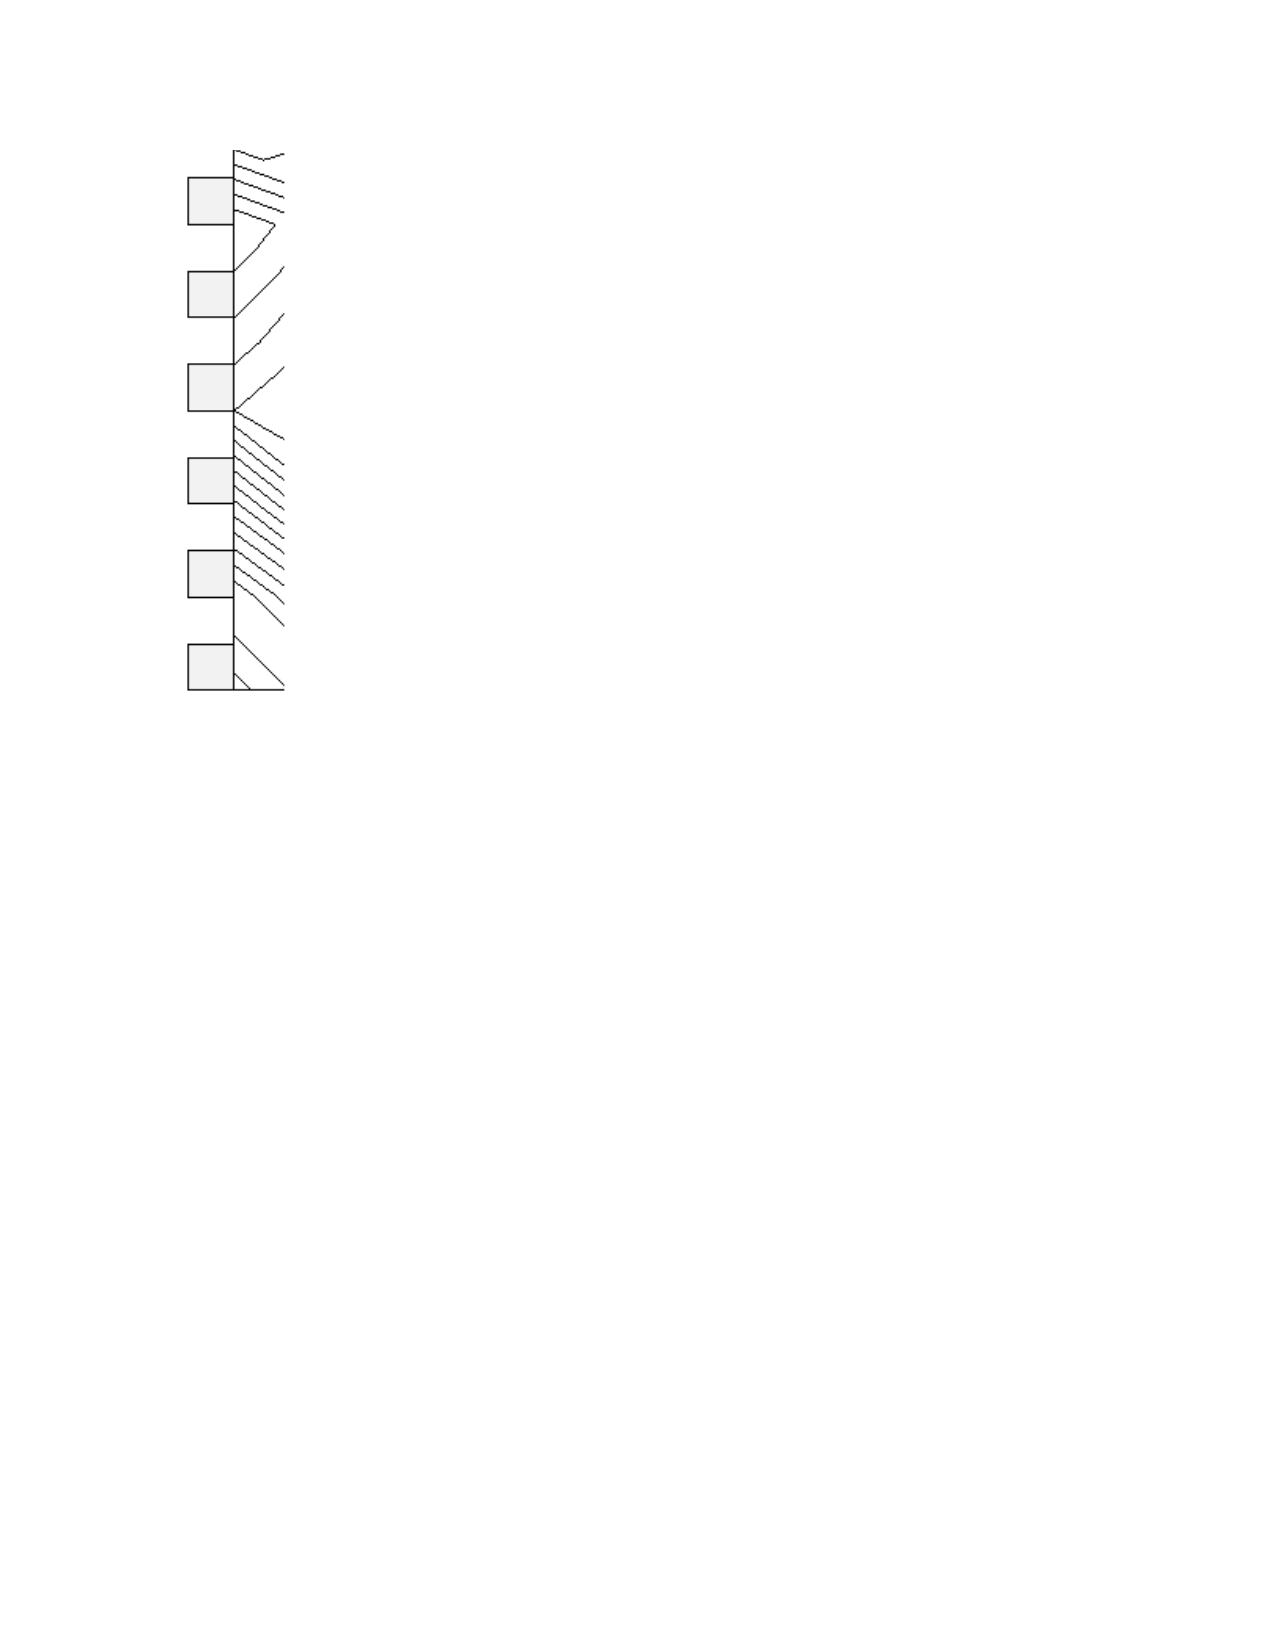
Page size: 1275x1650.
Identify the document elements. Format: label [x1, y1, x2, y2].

picture [150, 150, 285, 716]
